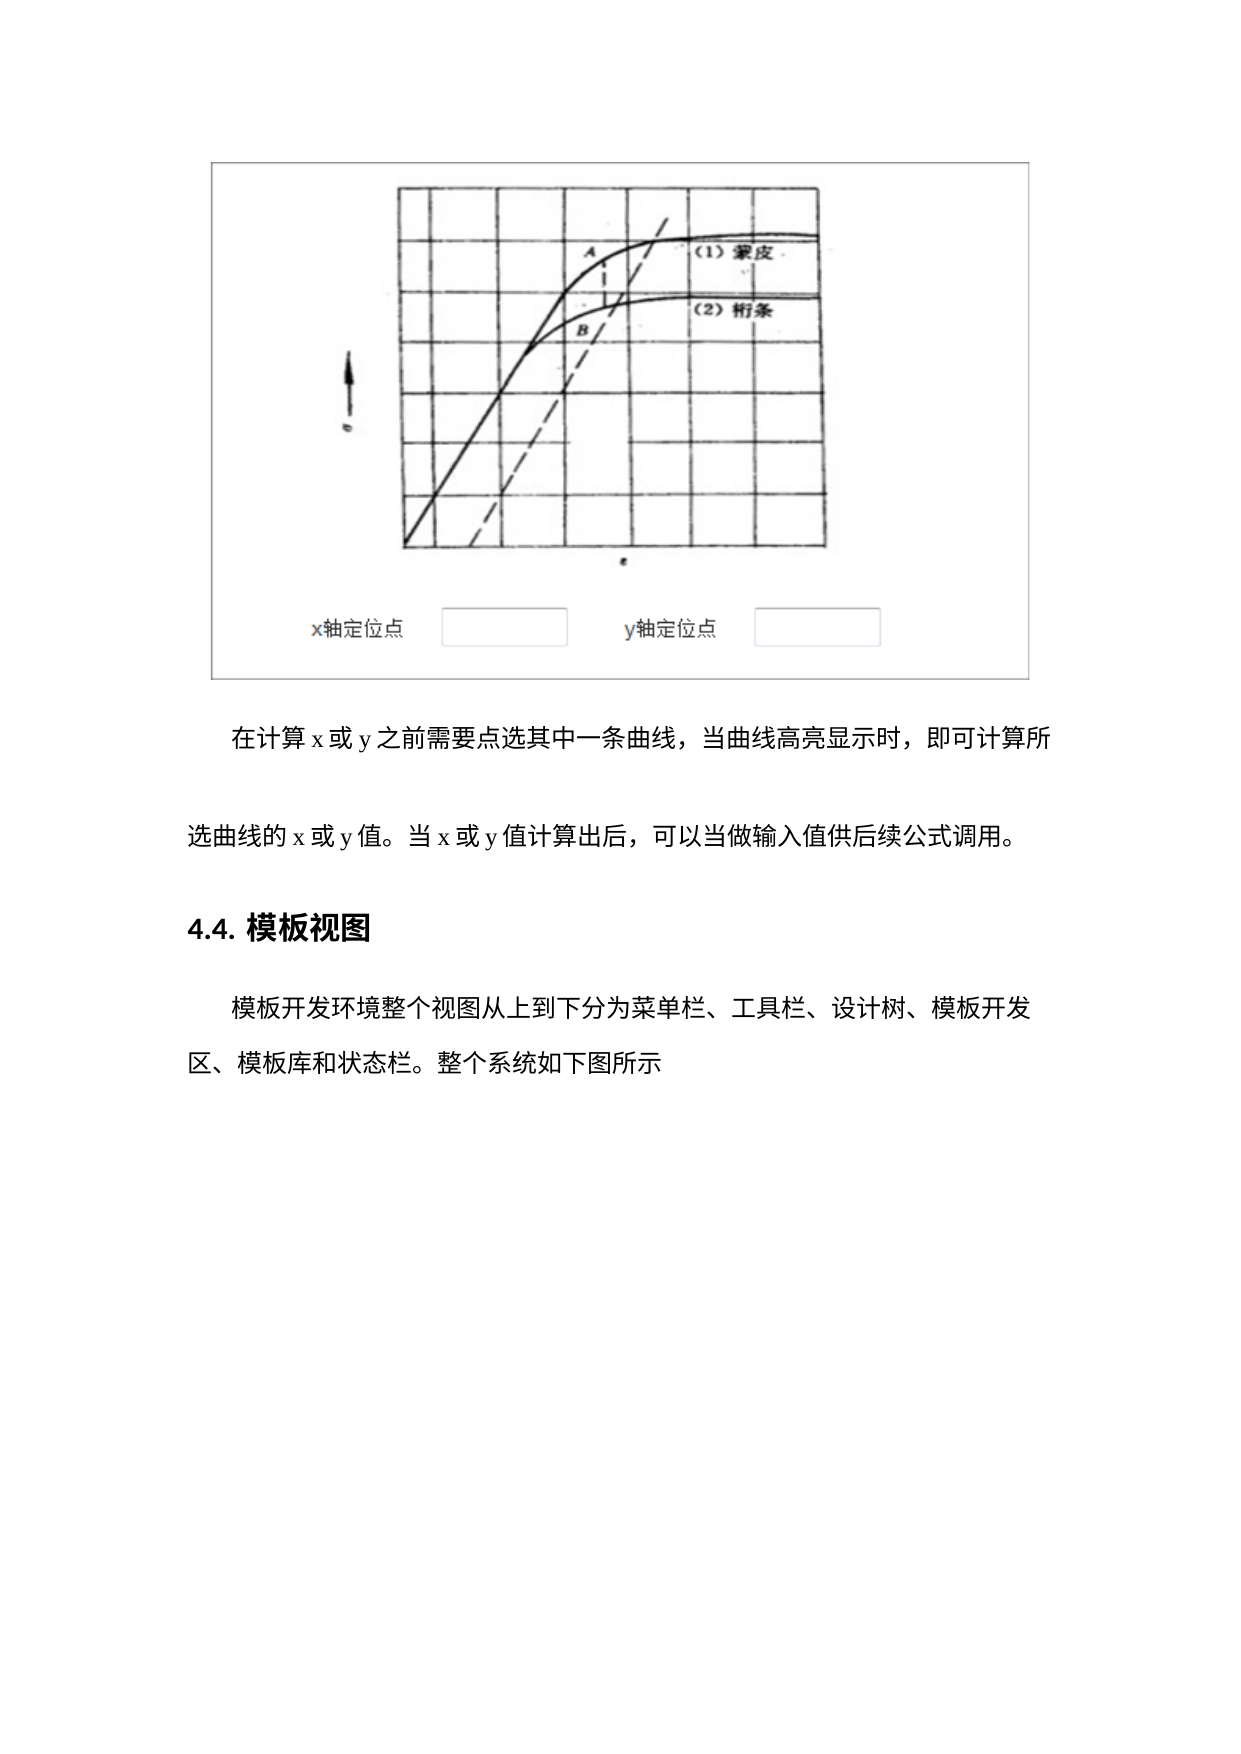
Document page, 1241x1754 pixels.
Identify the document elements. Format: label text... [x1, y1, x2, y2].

text 模板视图 [187, 893, 1053, 958]
picture [210, 162, 1030, 680]
text 模板开发环境整个视图从上到下分为菜单栏、工具栏、设计树、模板开发区、模板库和状态栏。整个系统如下图所示 [187, 989, 1053, 1079]
text 在计算x或y之前需要点选其中一条曲线，当曲线高亮显示时，即可计算所选曲线的x或y值。当x或y值计算出后，可以当做输入值供后续公式调用。 [187, 704, 1053, 867]
